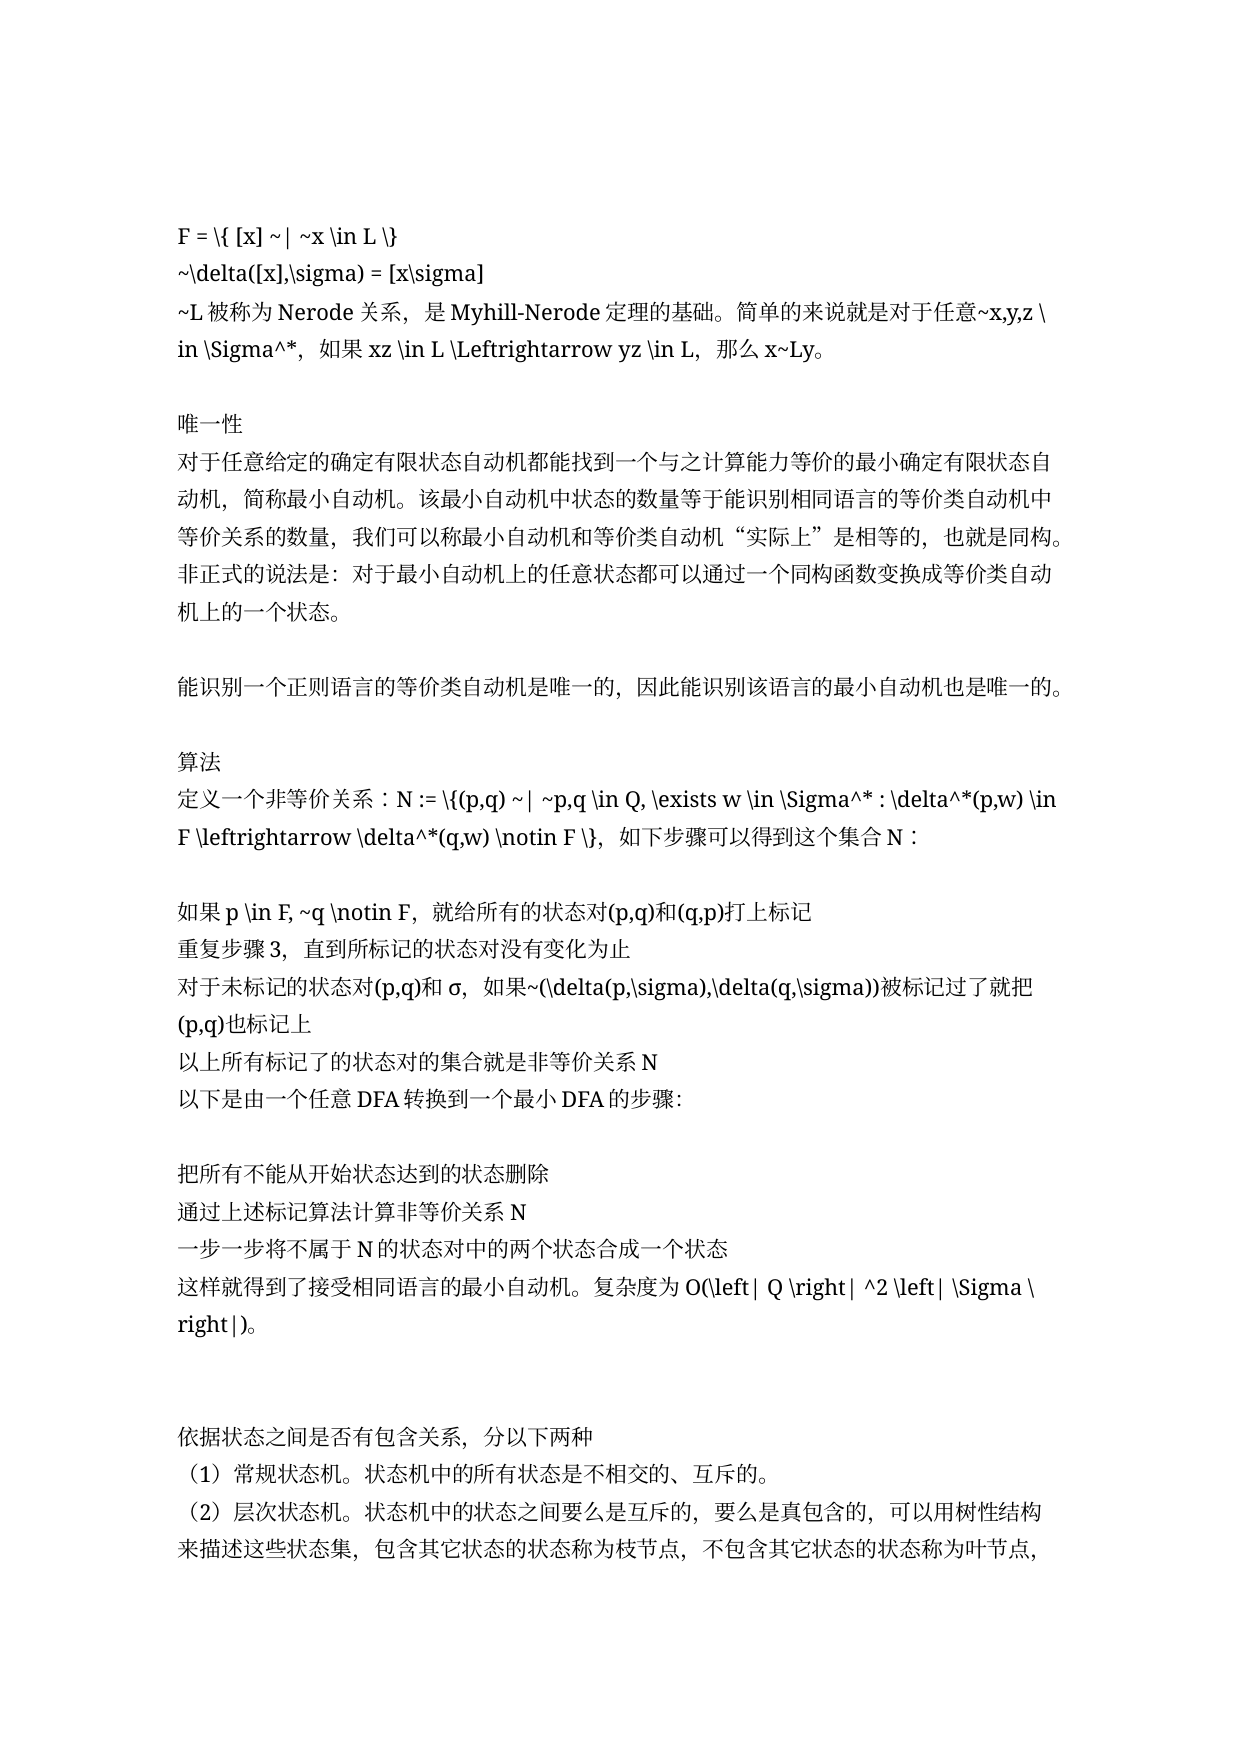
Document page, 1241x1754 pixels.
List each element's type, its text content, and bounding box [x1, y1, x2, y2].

text 以上所有标记了的状态对的集合就是非等价关系N [177, 1042, 1063, 1079]
text 算法 [177, 742, 1063, 779]
text （1）常规状态机。状态机中的所有状态是不相交的、互斥的。 [177, 1454, 1063, 1492]
text ~L被称为Nerode关系，是Myhill-Nerode定理的基础。简单的来说就是对于任意~x,y,z \in \Sigma^*，如果 xz \in L \Leftrightarrow yz \in L，那么x~Ly。 [177, 292, 1063, 367]
text 唯一性 [177, 404, 1063, 442]
text 定义一个非等价关系：N := \{(p,q) ~| ~p,q \in Q, \exists w \in \Sigma^* : \delta^*(p,w) \in F \leftrightarrow \delta^*(q,w) \notin F \}，如下步骤可以得到这个集合N： [177, 779, 1063, 854]
text 通过上述标记算法计算非等价关系N [177, 1192, 1063, 1229]
text 一步一步将不属于N的状态对中的两个状态合成一个状态 [177, 1229, 1063, 1267]
text ~\delta([x],\sigma) = [x\sigma] [177, 254, 1063, 292]
text 以下是由一个任意DFA转换到一个最小DFA的步骤： [177, 1079, 1063, 1117]
text 重复步骤3，直到所标记的状态对没有变化为止 [177, 929, 1063, 967]
text 能识别一个正则语言的等价类自动机是唯一的，因此能识别该语言的最小自动机也是唯一的。 [177, 667, 1063, 704]
text 对于未标记的状态对(p,q)和σ，如果~(\delta(p,\sigma),\delta(q,\sigma))被标记过了就把(p,q)也标记上 [177, 967, 1063, 1042]
text 把所有不能从开始状态达到的状态删除 [177, 1154, 1063, 1192]
text 如果p \in F, ~q \notin F，就给所有的状态对(p,q)和(q,p)打上标记 [177, 892, 1063, 929]
text F = \{ [x] ~| ~x \in L \} [177, 217, 1063, 254]
text 依据状态之间是否有包含关系，分以下两种 [177, 1417, 1063, 1454]
text 这样就得到了接受相同语言的最小自动机。复杂度为O(\left| Q \right| ^2 \left| \Sigma \right|)。 [177, 1267, 1063, 1342]
